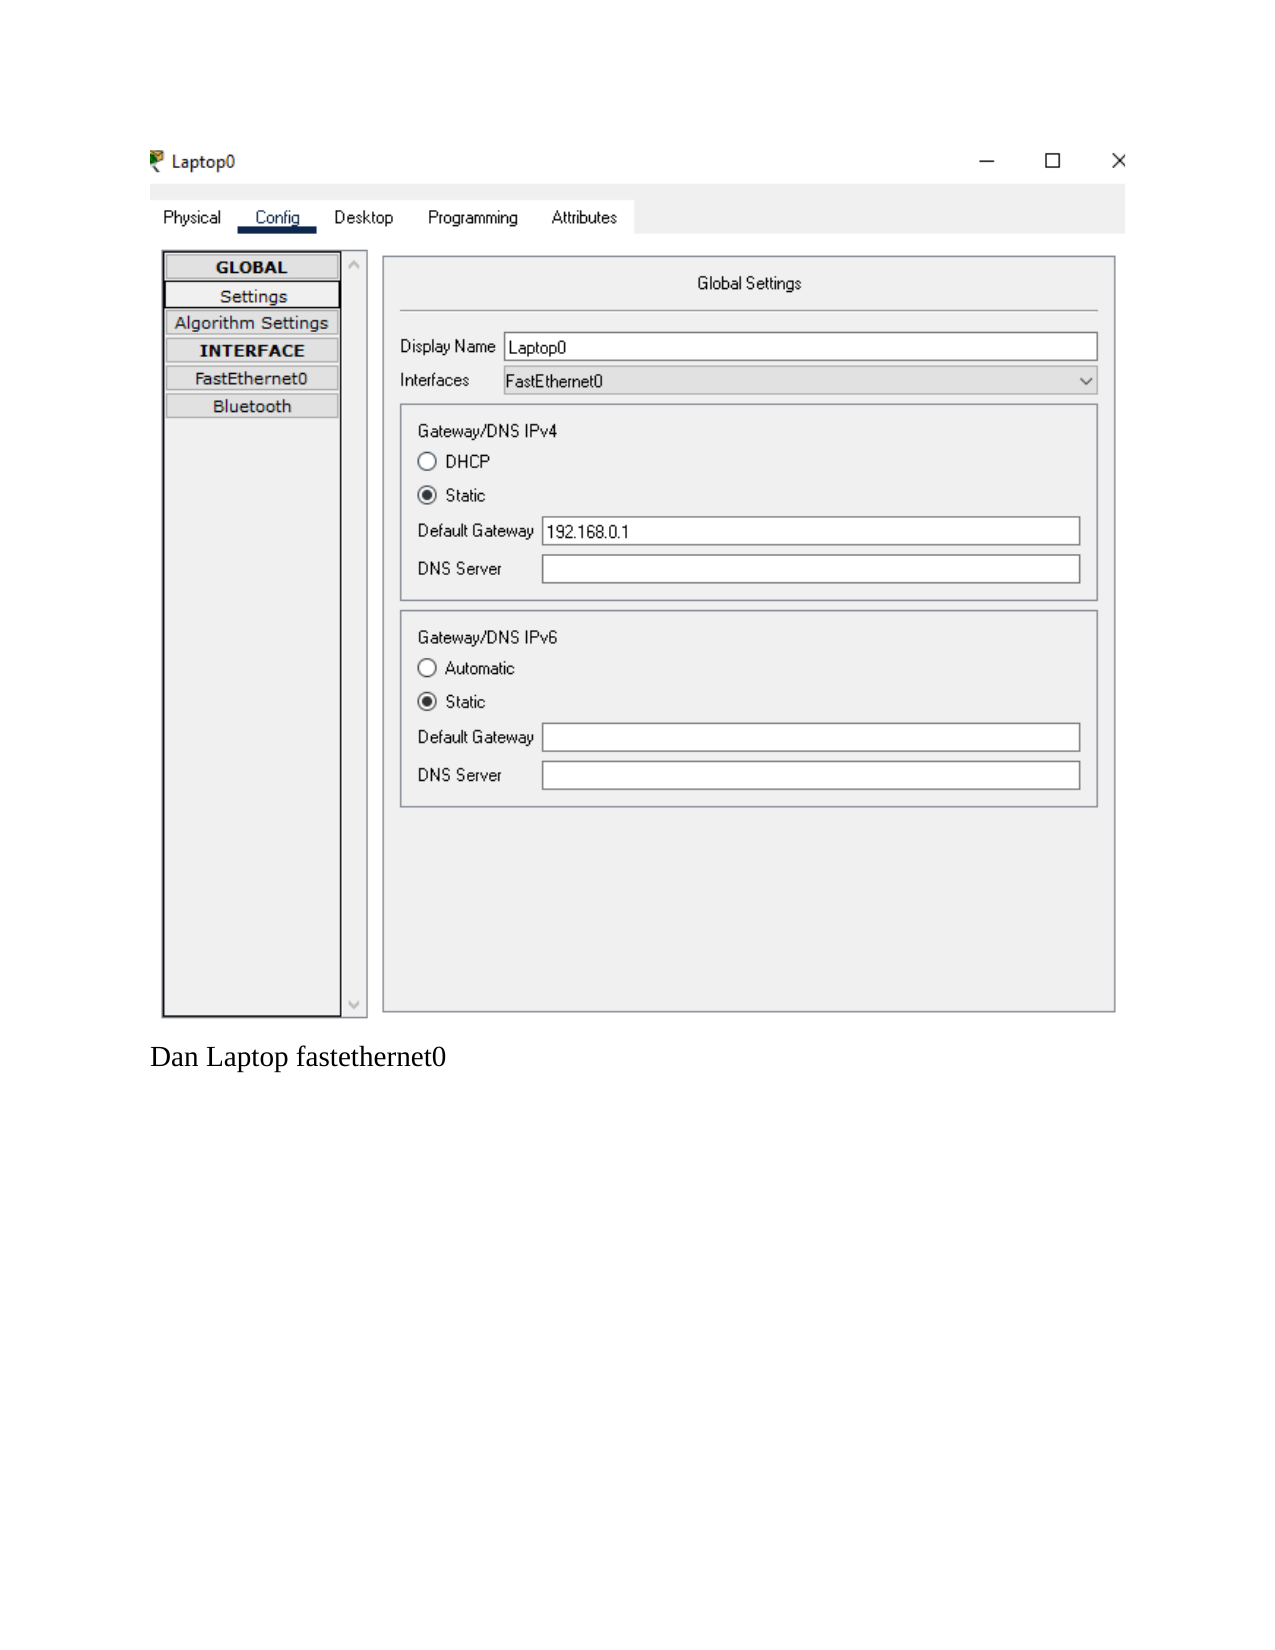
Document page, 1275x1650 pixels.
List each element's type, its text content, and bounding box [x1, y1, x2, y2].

text Dan Laptop fastethernet0 [150, 1039, 1125, 1072]
picture [150, 150, 1125, 1020]
